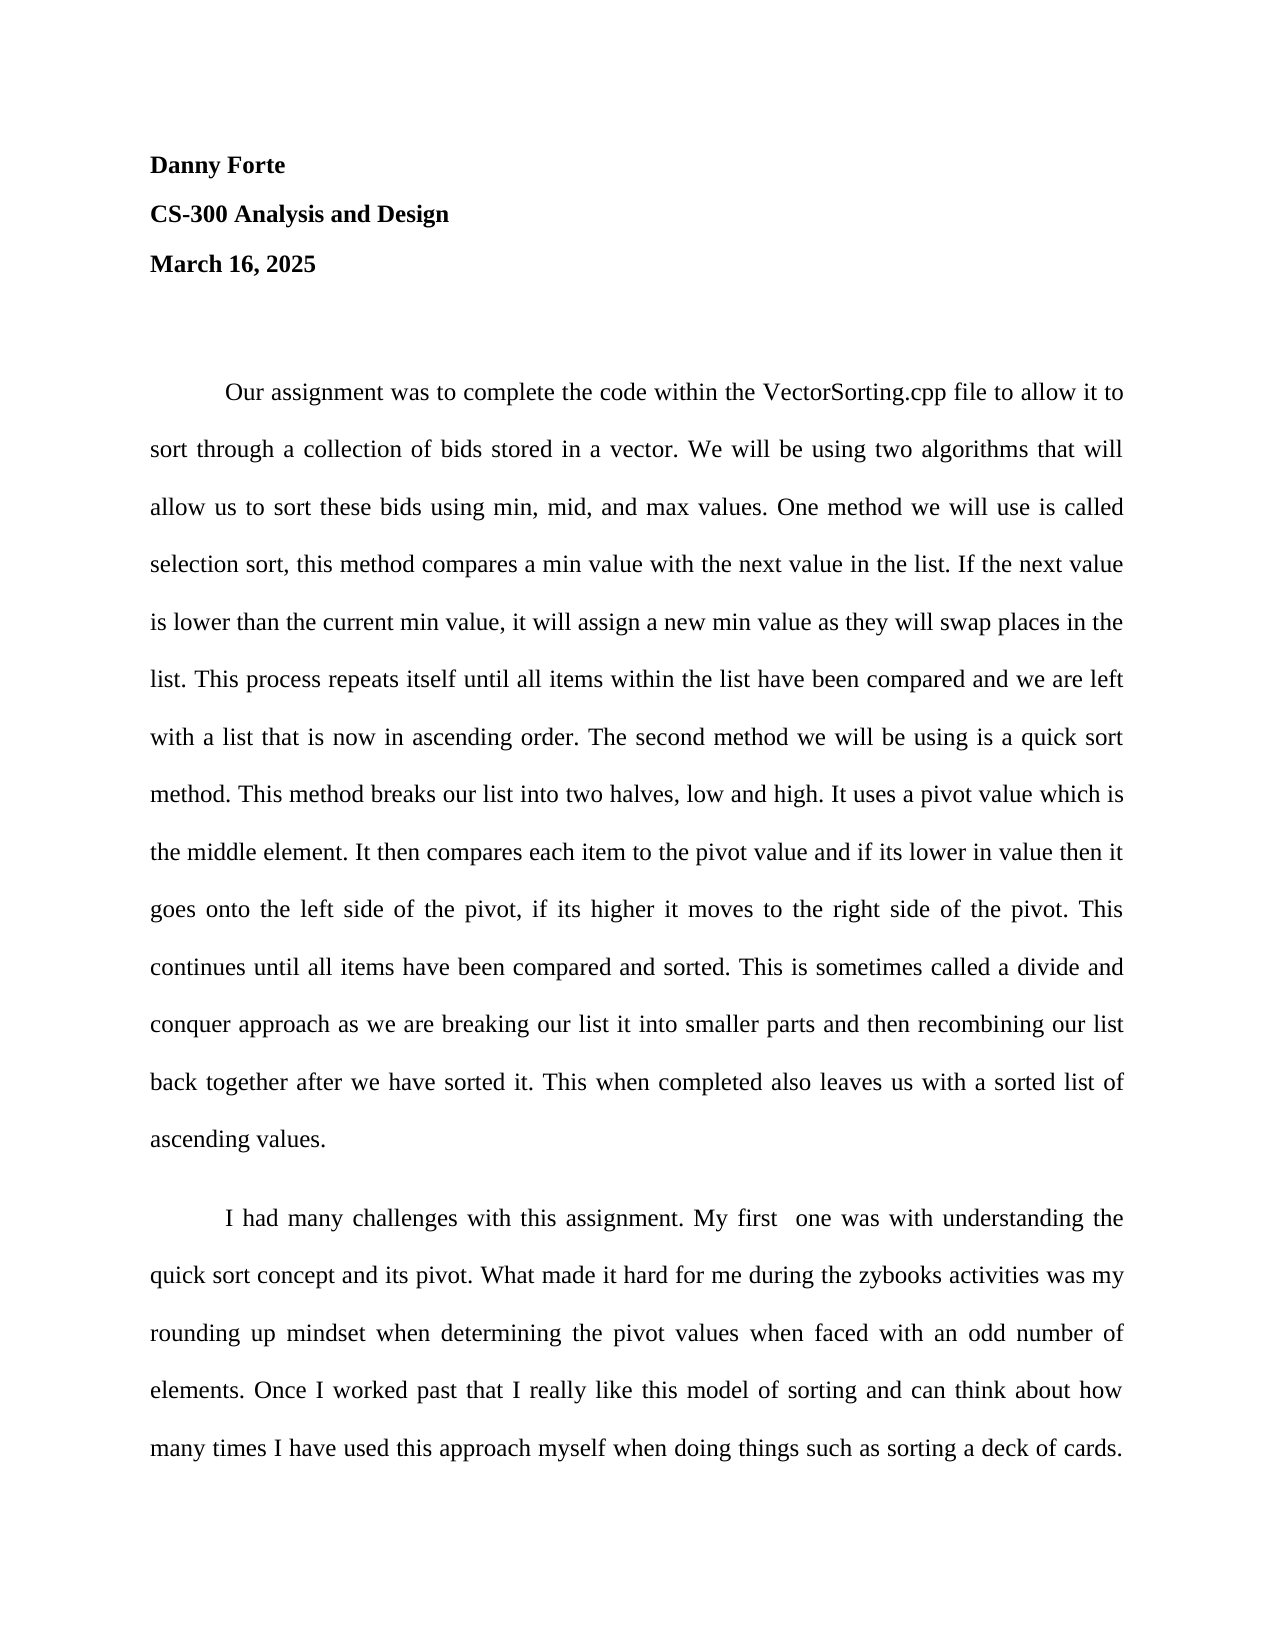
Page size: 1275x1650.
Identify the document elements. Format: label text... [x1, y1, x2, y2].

text Our assignment was to complete the code within the VectorSorting.cpp file to allow it to sort through a collection of bids stored in a vector. We will be using two algorithms that will allow us to sort these bids using min, mid, and max values. One method we will use is called selection sort, this method compares a min value with the next value in the list. If the next value is lower than the current min value, it will assign a new min value as they will swap places in the list. This process repeats itself until all items within the list have been compared and we are left with a list that is now in ascending order. The second method we will be using is a quick sort method. This method breaks our list into two halves, low and high. It uses a pivot value which is the middle element. It then compares each item to the pivot value and if its lower in value then it goes onto the left side of the pivot, if its higher it moves to the right side of the pivot. This continues until all items have been compared and sorted. This is sometimes called a divide and conquer approach as we are breaking our list it into smaller parts and then recombining our list back together after we have sorted it. This when completed also leaves us with a sorted list of ascending values. [150, 377, 1125, 1153]
text CS-300 Analysis and Design [150, 199, 1125, 228]
text Danny Forte [150, 150, 1125, 179]
text March 16, 2025 [150, 249, 1125, 278]
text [150, 1203, 1125, 1462]
